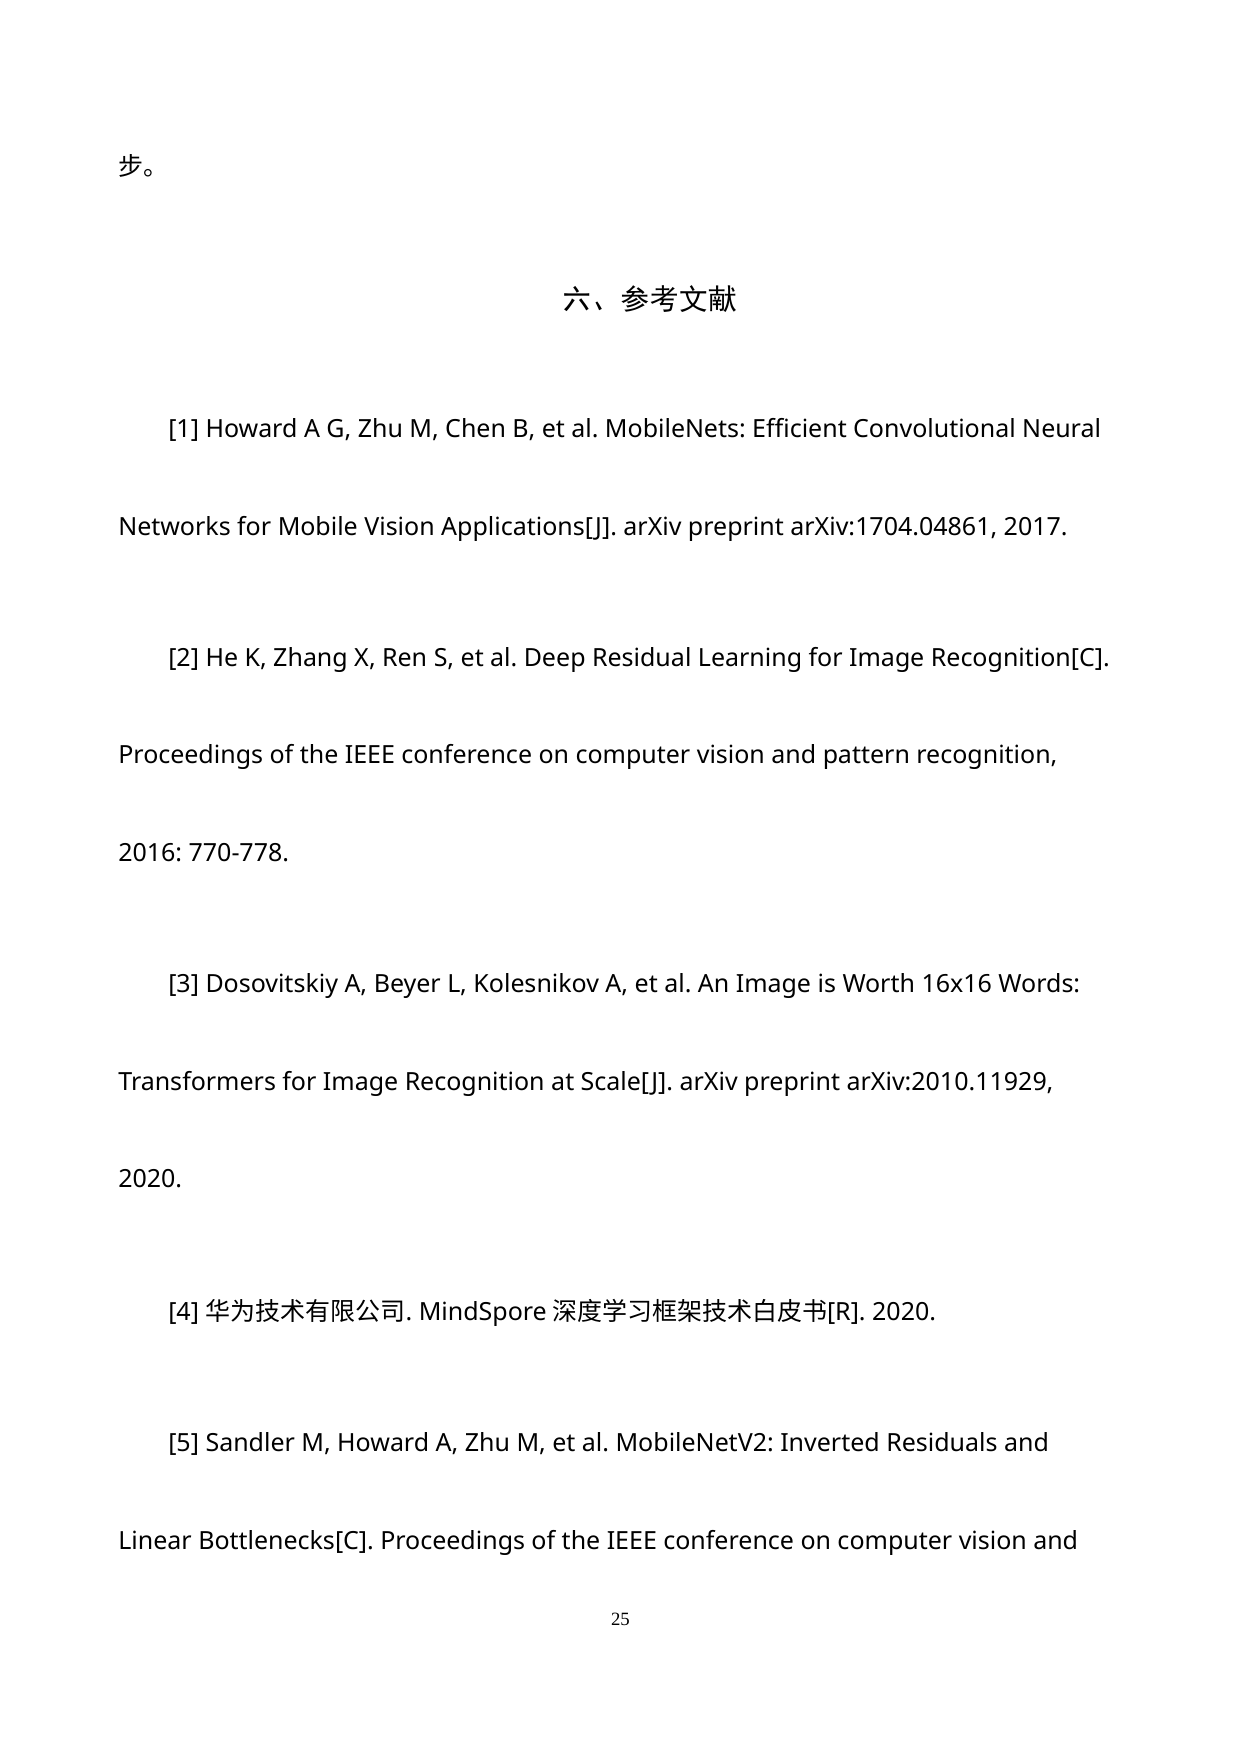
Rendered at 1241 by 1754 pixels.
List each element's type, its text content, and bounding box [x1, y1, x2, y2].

text 未来，我们将继续深入学习更先进的模型架构和优化技术，如神经架构搜索（NAS）、联邦学习、多模态学习等。通过更多的实践来提升自己的技术能力，为深度学习技术的普及和应用贡献自己的力量。同时，我们也会将学到的知识和经验分享给其他同学，促进共同进步。 [118, 132, 1122, 197]
text 六、参考文献 [118, 264, 1122, 329]
text [2] He K, Zhang X, Ren S, et al. Deep Residual Learning for Image Recognition[C]. Proceedings of the IEEE conference on computer vision and pattern recognition, 2016: 770-778. [118, 624, 1122, 884]
text [3] Dosovitskiy A, Beyer L, Kolesnikov A, et al. An Image is Worth 16x16 Words: Transformers for Image Recognition at Scale[J]. arXiv preprint arXiv:2010.11929, 2020. [118, 951, 1122, 1211]
text [1] Howard A G, Zhu M, Chen B, et al. MobileNets: Efficient Convolutional Neural Networks for Mobile Vision Applications[J]. arXiv preprint arXiv:1704.04861, 2017. [118, 395, 1122, 558]
text [4] 华为技术有限公司. MindSpore深度学习框架技术白皮书[R]. 2020. [118, 1277, 1122, 1342]
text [118, 1410, 1122, 1572]
